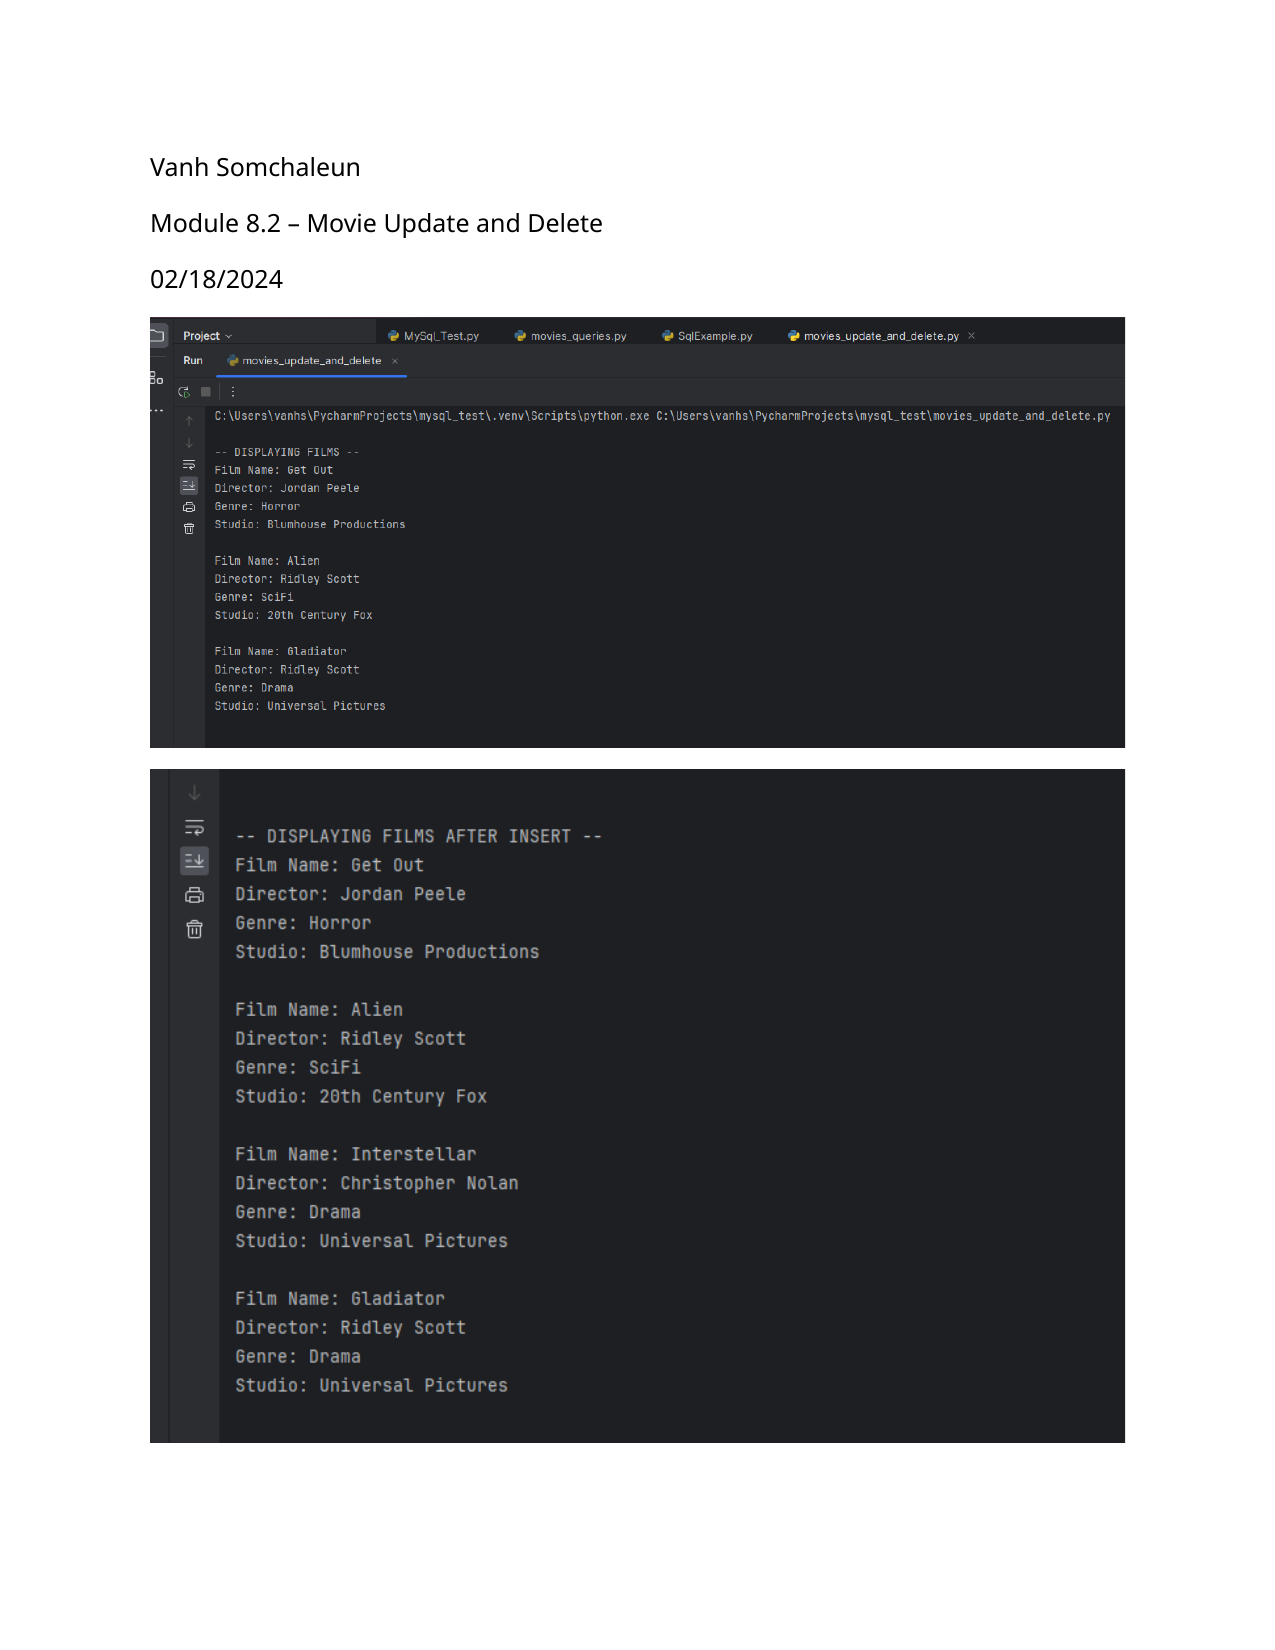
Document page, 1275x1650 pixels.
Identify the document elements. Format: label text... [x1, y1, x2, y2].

picture [150, 769, 1125, 1443]
text 02/18/2024 [150, 262, 1125, 296]
text Module 8.2 – Movie Update and Delete [150, 206, 1125, 240]
picture [150, 317, 1125, 748]
text Vanh Somchaleun [150, 150, 1125, 184]
